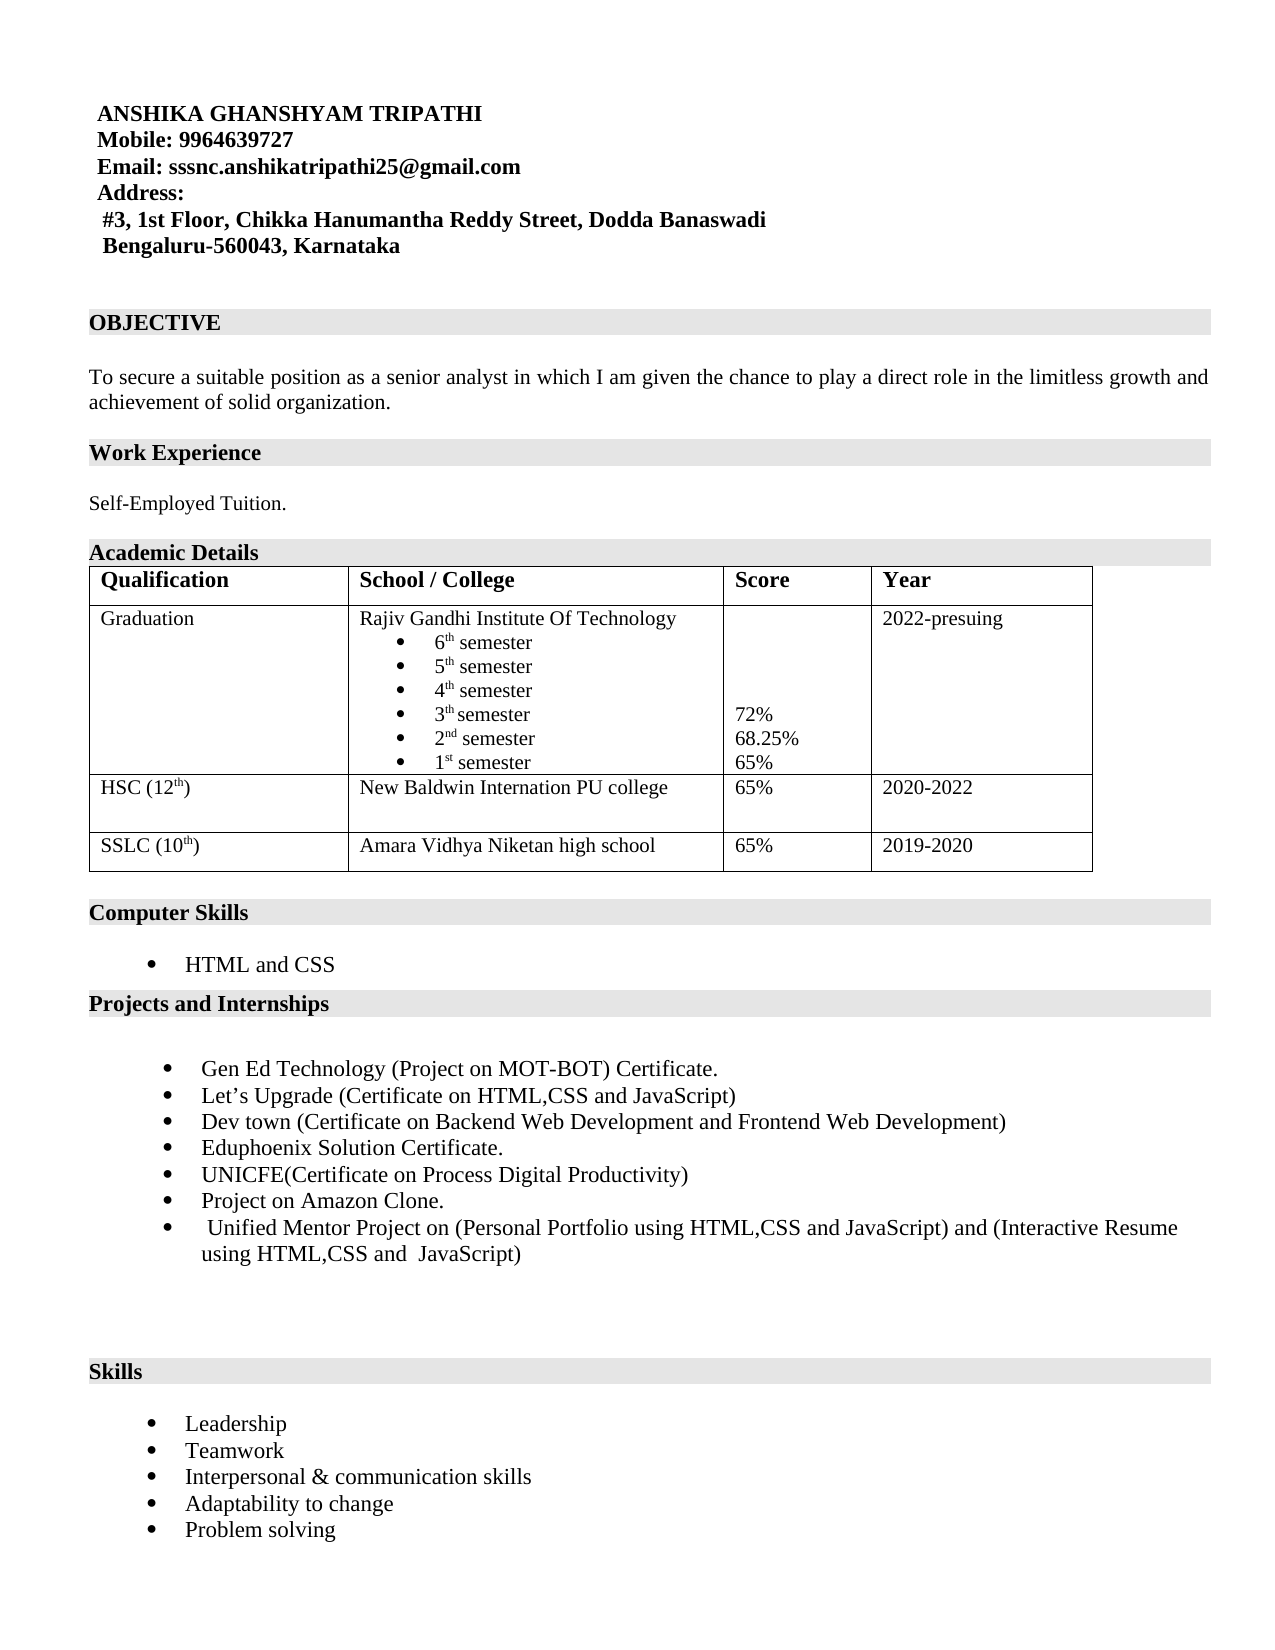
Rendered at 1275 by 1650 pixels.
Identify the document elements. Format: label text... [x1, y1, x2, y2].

table_header School / College [349, 567, 723, 605]
table_cell New Baldwin Internation PU college [349, 775, 723, 832]
list Problem solving [148, 1516, 1211, 1542]
list Eduphoenix Solution Certificate. [164, 1134, 1211, 1161]
text Mobile: 9964639727 [74, 127, 1211, 153]
table_cell 2020-2022 [872, 775, 1092, 832]
text Projects and Internships [89, 990, 1211, 1017]
text Computer Skills [89, 899, 1211, 925]
text To secure a suitable position as a senior analyst in which I am given the chance to play a direct role in the limitless growth and achievement of solid organization. [89, 364, 1211, 414]
table_cell 2019-2020 [872, 833, 1092, 871]
list HTML and CSS [148, 951, 1211, 978]
table_header Score [724, 567, 871, 605]
list Gen Ed Technology (Project on MOT-BOT) Certificate. [164, 1055, 1211, 1082]
text Skills [89, 1358, 1211, 1384]
list Teamwork [148, 1437, 1211, 1463]
text OBJECTIVE [89, 309, 1211, 335]
text Bengaluru-560043, Karnataka [74, 232, 1211, 258]
text Work Experience [89, 439, 1211, 466]
list Leadership [148, 1411, 1211, 1437]
list UNICFE(Certificate on Process Digital Productivity) [164, 1161, 1211, 1187]
text Email: sssnc.anshikatripathi25@gmail.com [74, 153, 1211, 179]
text Self-Employed Tuition. [89, 491, 1211, 515]
table_cell 2022-presuing [872, 606, 1092, 774]
table_cell Rajiv Gandhi Institute Of Technology 6th semester 5th semester 4th semester 3th semester 2nd semester 1st semester [349, 606, 723, 774]
text Address: [74, 179, 1211, 206]
table_cell Graduation [90, 606, 348, 774]
table_cell SSLC (10th) [90, 833, 348, 871]
text Academic Details [89, 539, 1211, 566]
table_header Qualification [90, 567, 348, 605]
text ANSHIKA GHANSHYAM TRIPATHI [74, 100, 1211, 127]
list Project on Amazon Clone. [164, 1187, 1211, 1213]
table_cell 65% [724, 833, 871, 871]
list Adaptability to change [148, 1489, 1211, 1516]
table_cell 72% 68.25% 65% [724, 606, 871, 774]
table_cell Amara Vidhya Niketan high school [349, 833, 723, 871]
table_cell 65% [724, 775, 871, 832]
list Dev town (Certificate on Backend Web Development and Frontend Web Development) [164, 1108, 1211, 1134]
table_header Year [872, 567, 1092, 605]
list Unified Mentor Project on (Personal Portfolio using HTML,CSS and JavaScript) and (Interactive Resume using HTML,CSS and JavaScript) [164, 1213, 1211, 1266]
list Interpersonal & communication skills [148, 1463, 1211, 1489]
list Let’s Upgrade (Certificate on HTML,CSS and JavaScript) [164, 1082, 1211, 1108]
text #3, 1st Floor, Chikka Hanumantha Reddy Street, Dodda Banaswadi [74, 206, 1211, 232]
table_cell HSC (12th) [90, 775, 348, 832]
